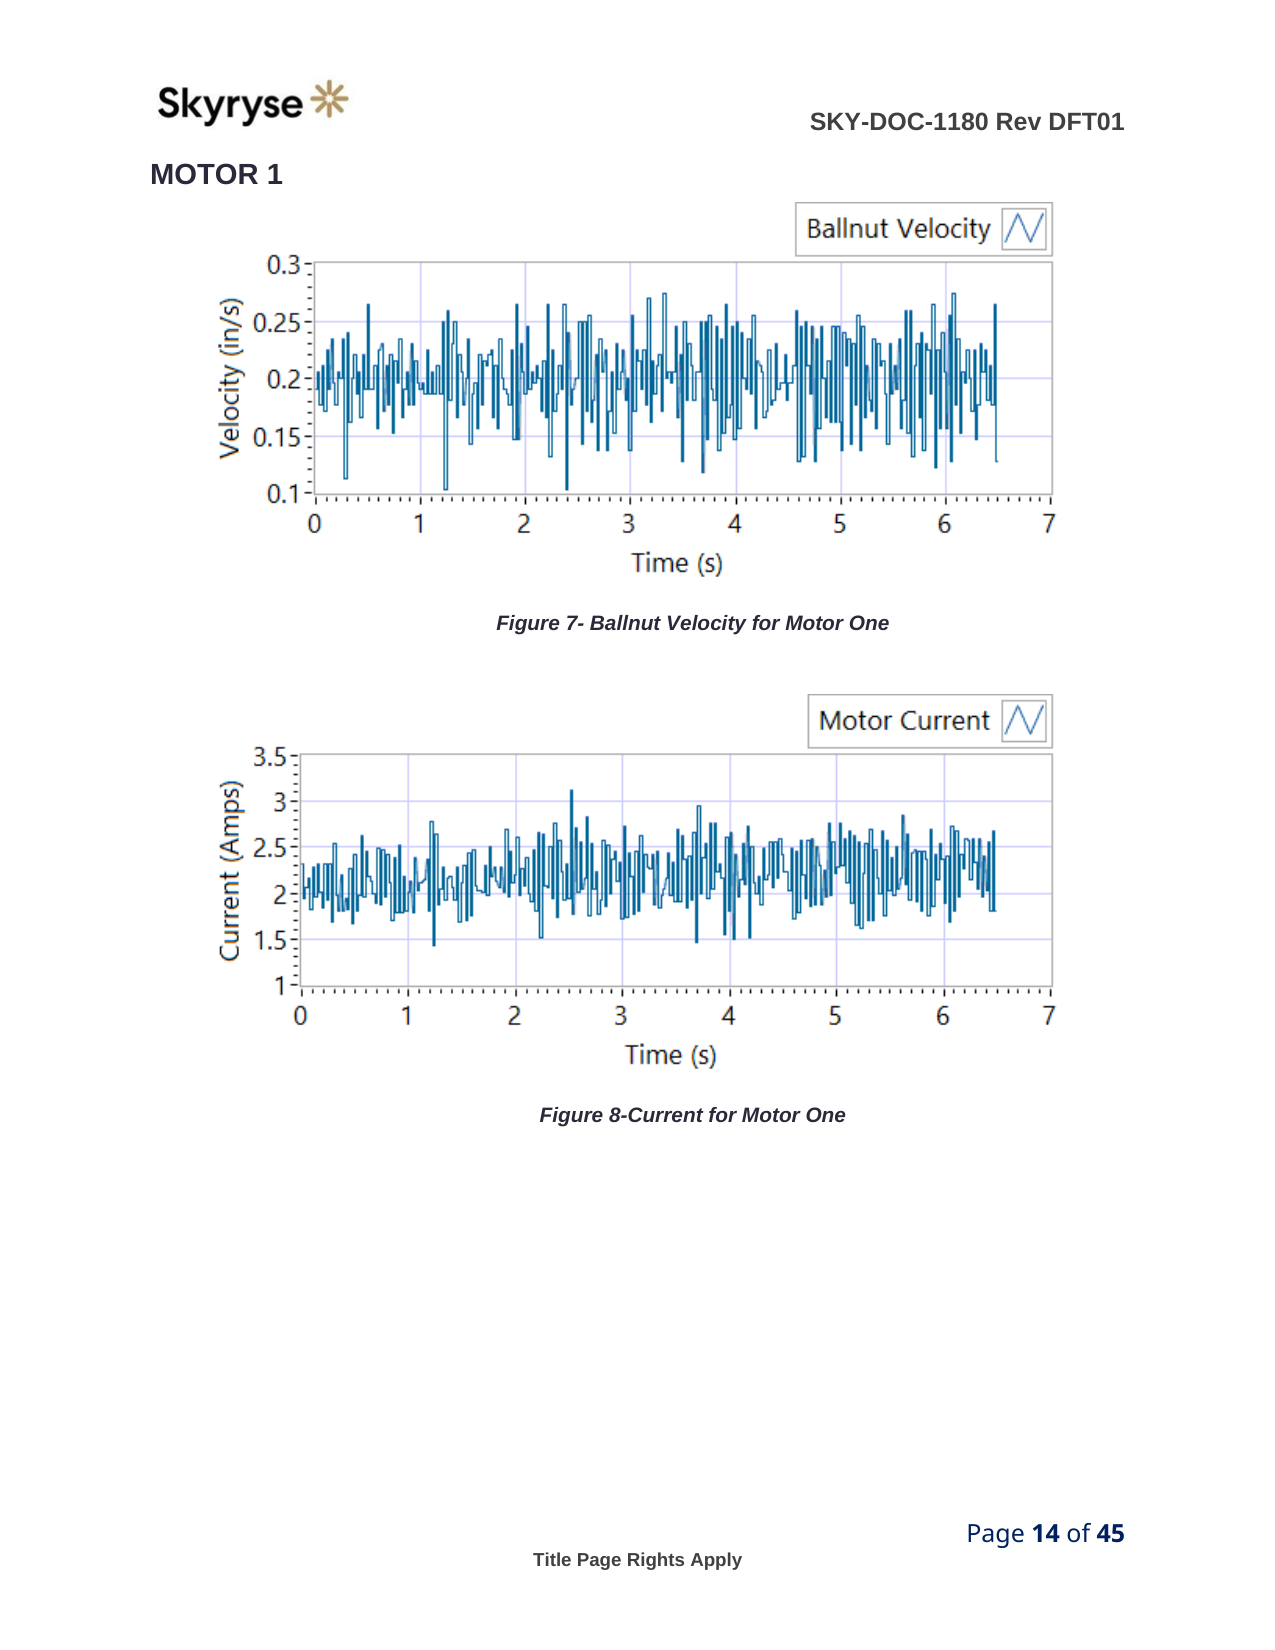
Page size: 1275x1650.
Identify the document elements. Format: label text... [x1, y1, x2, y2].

text MOTOR 1 [150, 157, 1125, 190]
picture [192, 694, 1083, 1080]
picture [150, 75, 357, 130]
picture [192, 202, 1083, 588]
